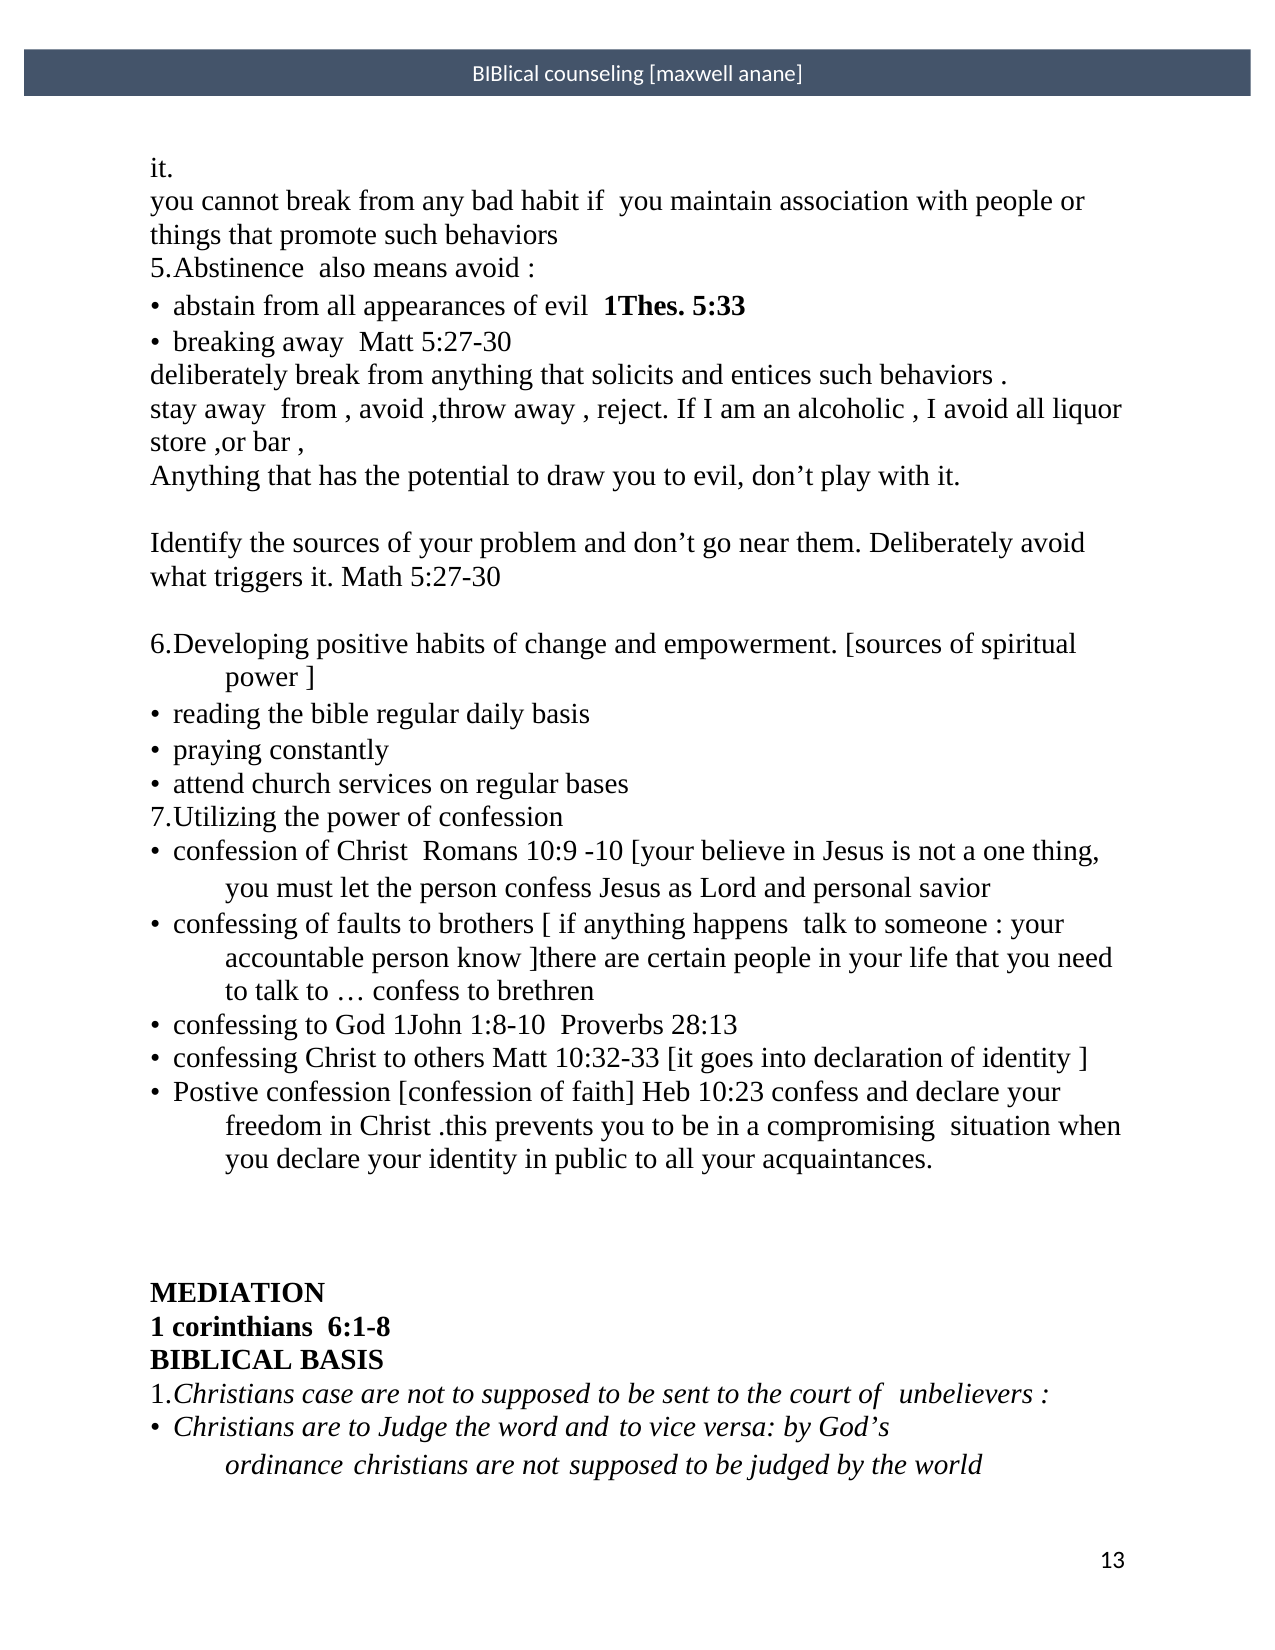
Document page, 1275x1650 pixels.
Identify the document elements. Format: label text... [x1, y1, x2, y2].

text BIBLICAL BASIS [150, 1342, 1125, 1376]
list Developing positive habits of change and empowerment. [sources of spiritual power ] [150, 626, 1125, 693]
text you cannot break from any bad habit if you maintain association with people or things that promote such behaviors [150, 183, 1125, 251]
list confessing Christ to others Matt 10:32-33 [it goes into declaration of identity ] [150, 1041, 1125, 1074]
list breaking away Matt 5:27-30 [150, 324, 1125, 357]
text Anything that has the potential to draw you to evil, don’t play with it. [150, 458, 1125, 492]
list Christians case are not to supposed to be sent to the court of unbelievers : [150, 1376, 1125, 1409]
text MEDIATION [150, 1275, 1125, 1309]
list confessing of faults to brothers [ if anything happens talk to someone : your accountable person know ]there are certain people in your life that you need to talk to … confess to brethren [150, 906, 1125, 1007]
list reading the bible regular daily basis [150, 693, 1125, 732]
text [150, 150, 1125, 183]
list Utilizing the power of confession [150, 799, 1125, 833]
text Identify the sources of your problem and don’t go near them. Deliberately avoid what triggers it. Math 5:27-30 [150, 525, 1125, 592]
list praying constantly [150, 732, 1125, 766]
list Christians are to Judge the word and to vice versa: by God’s ordinance christians are not supposed to be judged by the world [150, 1409, 1125, 1483]
list confessing to God 1John 1:8-10 Proverbs 28:13 [150, 1007, 1125, 1041]
list attend church services on regular bases [150, 766, 1125, 799]
list abstain from all appearances of evil 1Thes. 5:33 [150, 284, 1125, 324]
list Postive confession [confession of faith] Heb 10:23 confess and declare your freedom in Christ .this prevents you to be in a compromising situation when you declare your identity in public to all your acquaintances. [150, 1074, 1125, 1175]
text stay away from , avoid ,throw away , reject. If I am an alcoholic , I avoid all liquor store ,or bar , [150, 391, 1125, 458]
text deliberately break from anything that solicits and entices such behaviors . [150, 357, 1125, 391]
list confession of Christ Romans 10:9 -10 [your believe in Jesus is not a one thing, you must let the person confess Jesus as Lord and personal savior [150, 833, 1125, 906]
text 1 corinthians 6:1-8 [150, 1309, 1125, 1342]
list Abstinence also means avoid : [150, 251, 1125, 284]
